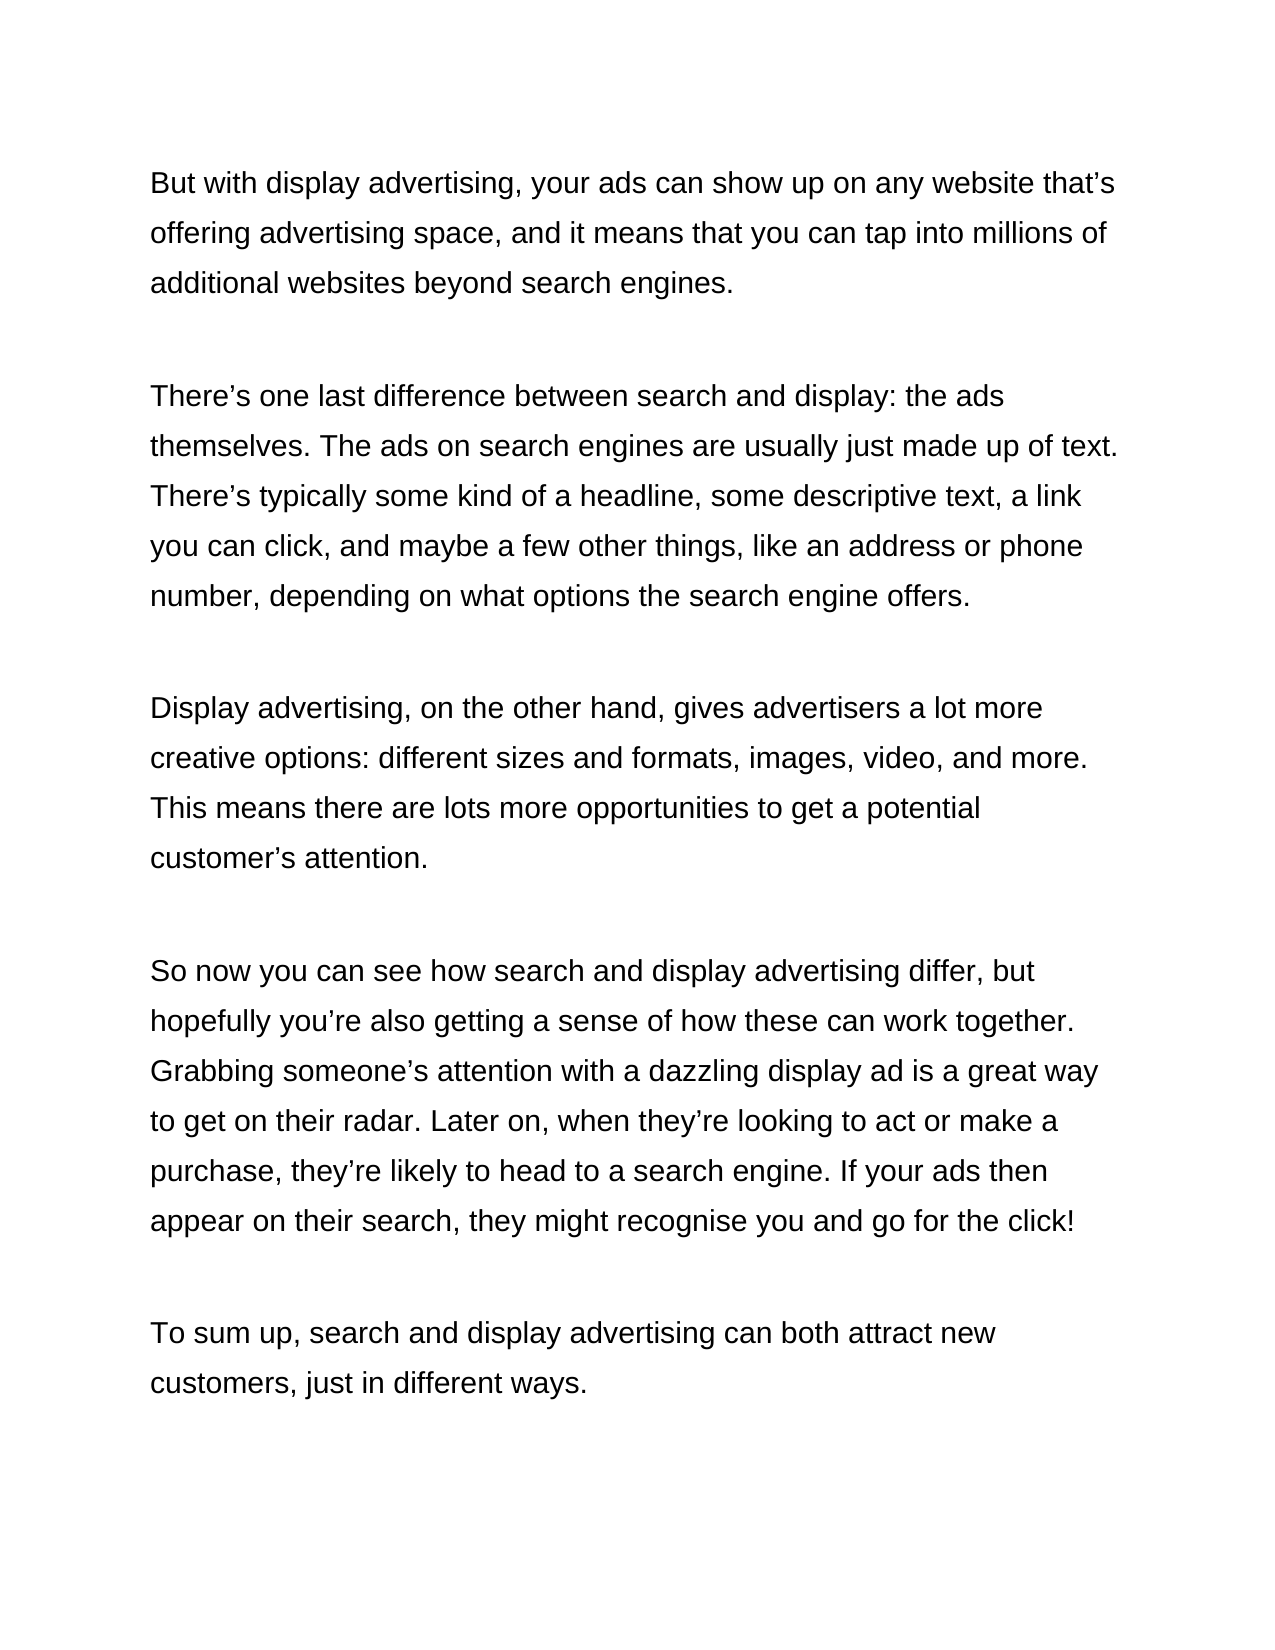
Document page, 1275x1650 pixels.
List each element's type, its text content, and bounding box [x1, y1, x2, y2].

text There’s one last difference between search and display: the ads themselves. The ads on search engines are usually just made up of text. There’s typically some kind of a headline, some descriptive text, a link you can click, and maybe a few other things, like an address or phone number, depending on what options the search engine offers. [150, 362, 1125, 612]
text To sum up, search and display advertising can both attract new customers, just in different ways. [150, 1300, 1125, 1400]
text But with display advertising, your ads can show up on any website that’s offering advertising space, and it means that you can tap into millions of additional websites beyond search engines. [150, 150, 1125, 300]
text Display advertising, on the other hand, gives advertisers a lot more creative options: different sizes and formats, images, video, and more. This means there are lots more opportunities to get a potential customer’s attention. [150, 675, 1125, 875]
text So now you can see how search and display advertising differ, but hopefully you’re also getting a sense of how these can work together. Grabbing someone’s attention with a dazzling display ad is a great way to get on their radar. Later on, when they’re looking to act or make a purchase, they’re likely to head to a search engine. If your ads then appear on their search, they might recognise you and go for the click! [150, 937, 1125, 1237]
